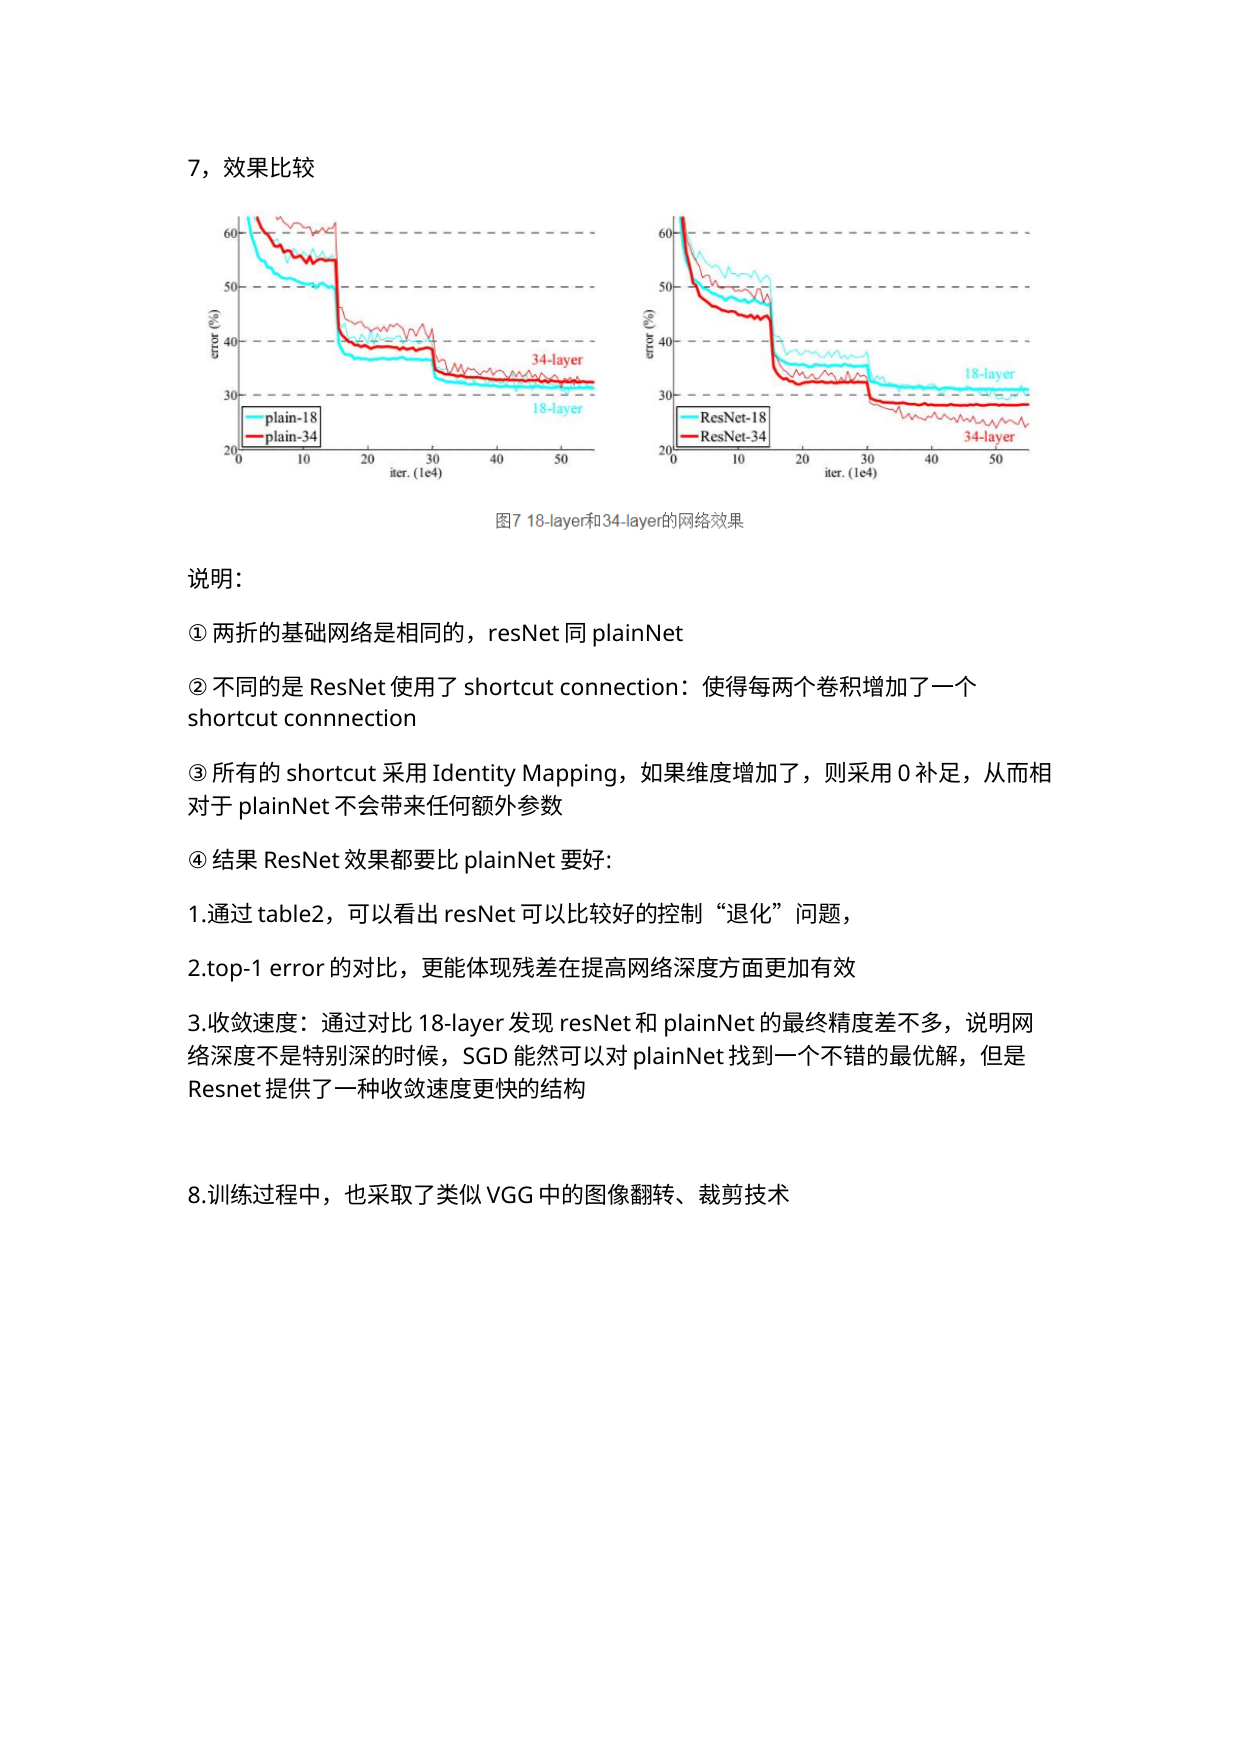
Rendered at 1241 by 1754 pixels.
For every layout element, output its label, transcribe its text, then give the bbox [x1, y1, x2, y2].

text 8.训练过程中，也采取了类似VGG中的图像翻转、裁剪技术 [187, 1177, 1053, 1211]
text ④结果ResNet效果都要比plainNet要好: [187, 842, 1053, 875]
text 2.top-1 error的对比，更能体现残差在提高网络深度方面更加有效 [187, 950, 1053, 984]
text 3.收敛速度：通过对比18-layer发现resNet和plainNet的最终精度差不多，说明网络深度不是特别深的时候，SGD能然可以对plainNet找到一个不错的最优解，但是Resnet提供了一种收敛速度更快的结构 [187, 1004, 1053, 1104]
text 1.通过table2，可以看出resNet可以比较好的控制“退化”问题， [187, 896, 1053, 929]
text ③所有的shortcut 采用Identity Mapping，如果维度增加了，则采用0补足，从而相对于plainNet不会带来任何额外参数 [187, 754, 1053, 821]
text ①两折的基础网络是相同的，resNet同plainNet [187, 615, 1053, 648]
text 说明： [187, 561, 1053, 594]
text 7，效果比较 [187, 150, 1053, 183]
picture [187, 204, 1053, 540]
text ②不同的是ResNet使用了shortcut connection：使得每两个卷积增加了一个shortcut connnection [187, 669, 1053, 734]
